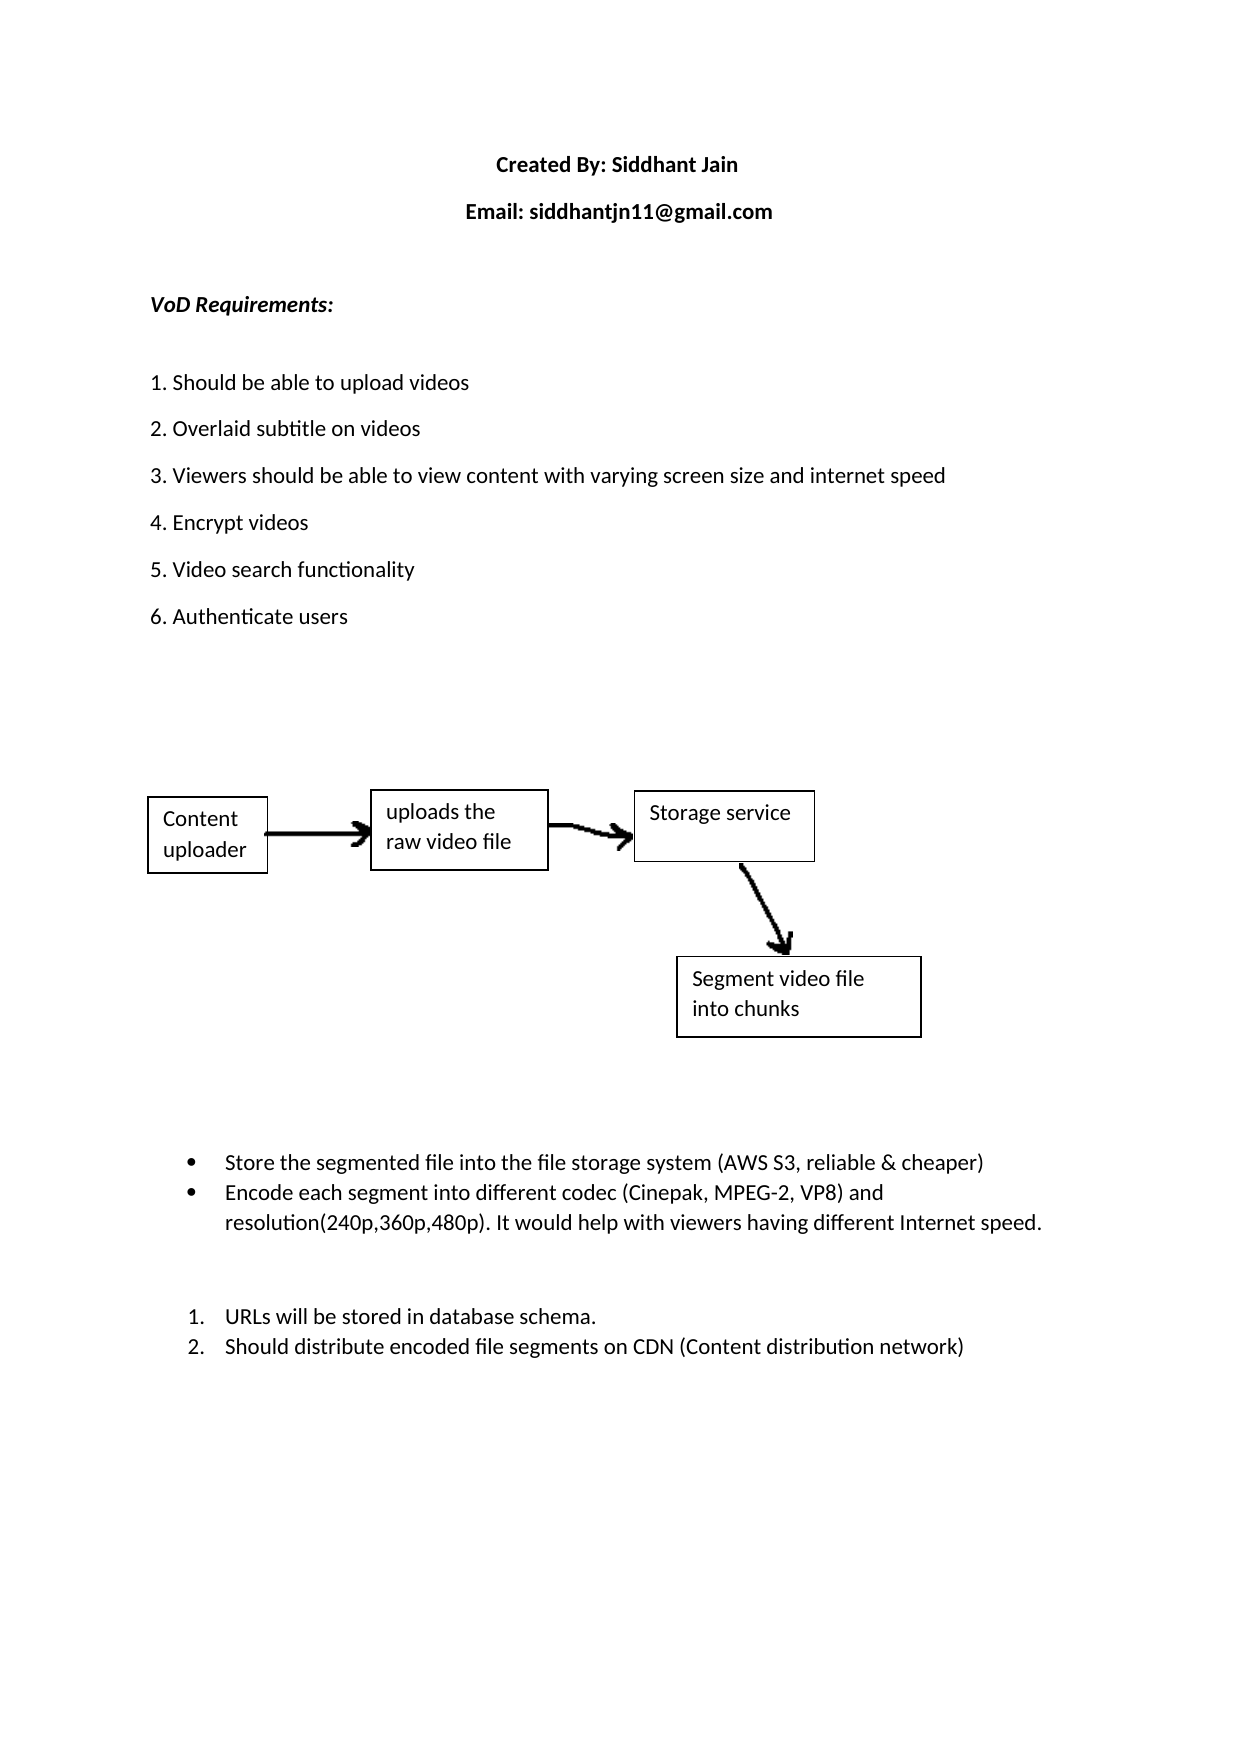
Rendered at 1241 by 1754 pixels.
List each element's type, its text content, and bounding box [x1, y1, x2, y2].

picture [547, 823, 633, 851]
text VoD Requirements: [150, 291, 1090, 319]
text 6. Authenticate users [150, 602, 1090, 630]
text 4. Encrypt videos [150, 508, 1090, 536]
list Store the segmented file into the file storage system (AWS S3, reliable & cheaper) [187, 1148, 1090, 1176]
picture [739, 863, 793, 955]
list Should distribute encoded file segments on CDN (Content distribution network) [187, 1332, 1090, 1360]
text 2. Overlaid subtitle on videos [150, 414, 1090, 443]
list URLs will be stored in database schema. [187, 1302, 1090, 1330]
text 3. Viewers should be able to view content with varying screen size and internet speed [150, 461, 1090, 489]
list Encode each segment into different codec (Cinepak, MPEG-2, VP8) and resolution(240p,360p,480p). It would help with viewers having different Internet speed. [187, 1178, 1090, 1236]
picture [264, 821, 370, 847]
text 1. Should be able to upload videos [150, 337, 1090, 396]
text Email: siddhantjn11@gmail.com [375, 197, 1090, 225]
text 5. Video search functionality [150, 555, 1090, 583]
text Created By: Siddhant Jain [375, 150, 1090, 178]
